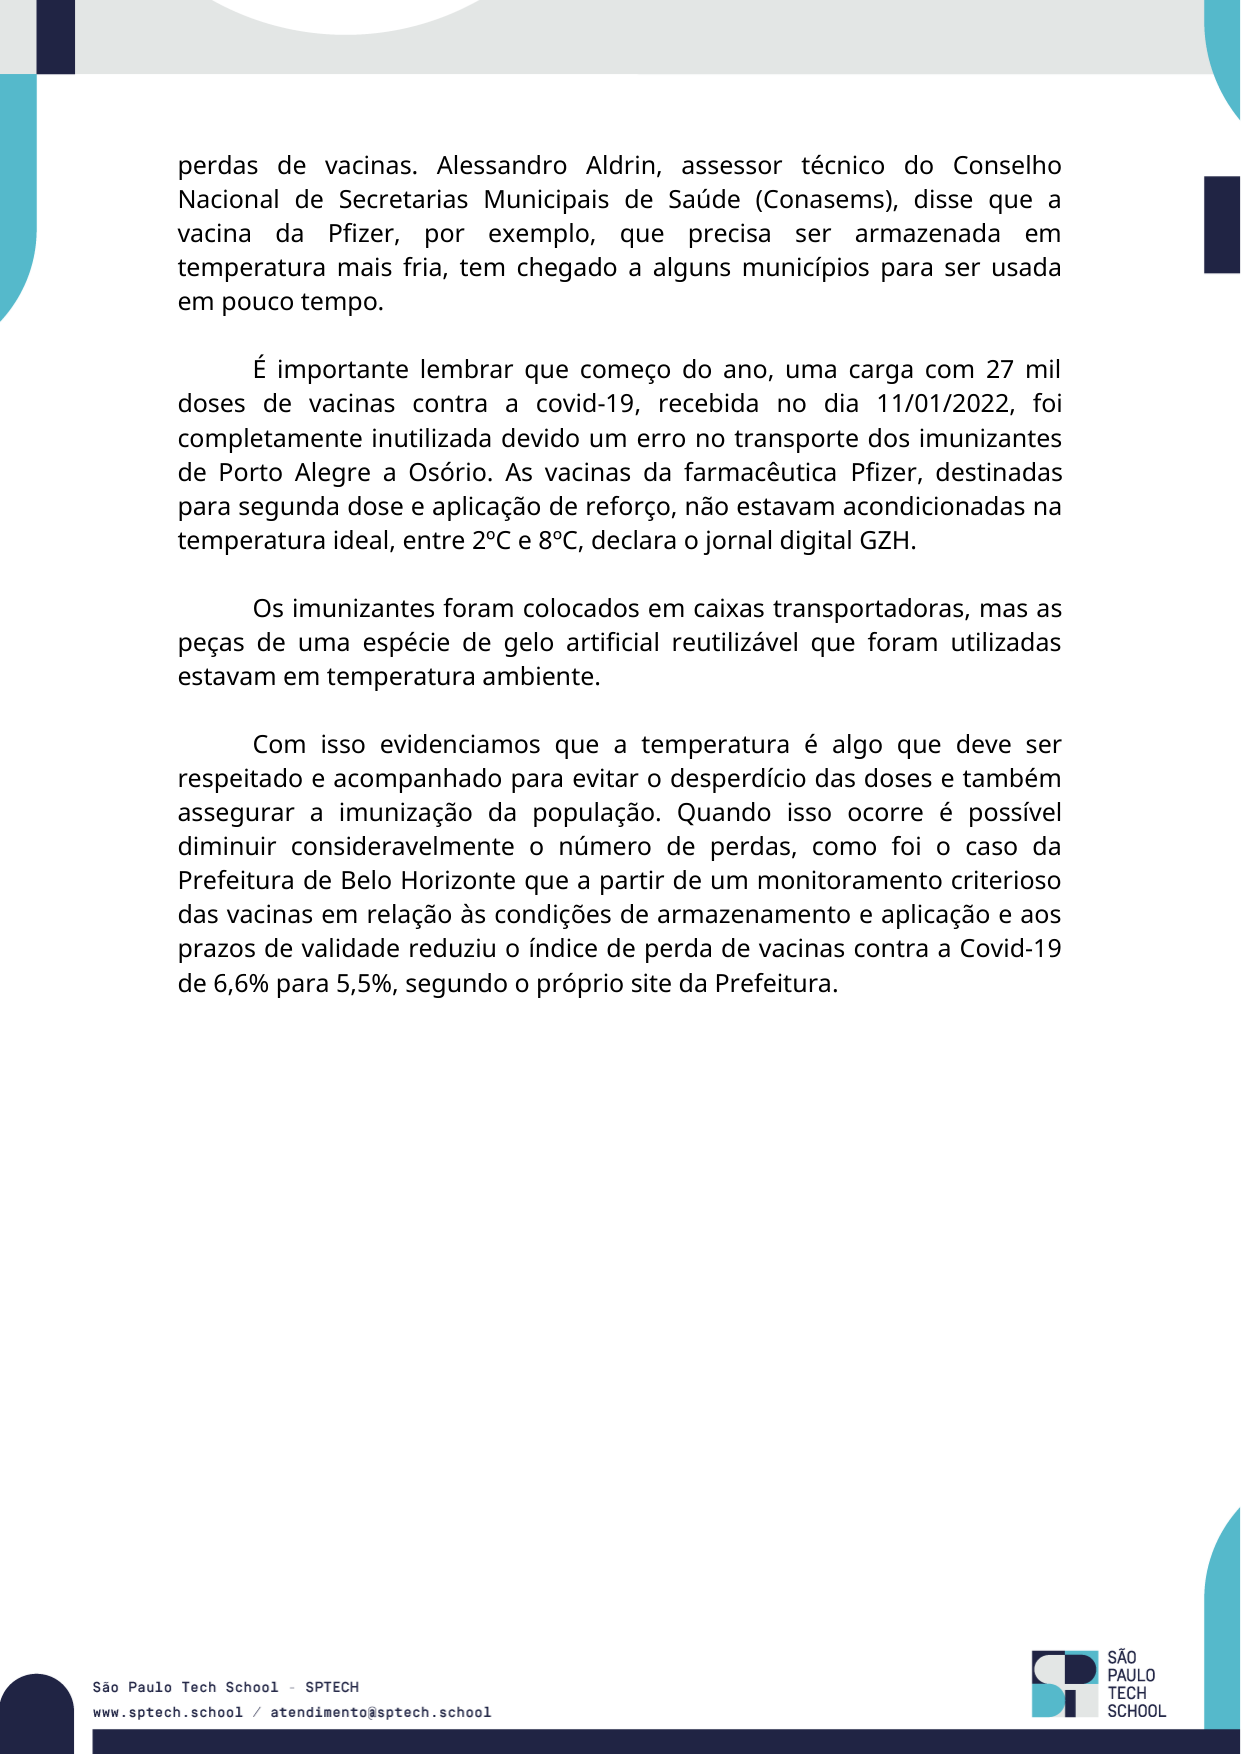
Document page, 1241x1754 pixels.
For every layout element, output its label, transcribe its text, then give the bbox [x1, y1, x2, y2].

text É importante lembrar que começo do ano, uma carga com 27 mil doses de vacinas contra a covid-19, recebida no dia 11/01/2022, foi completamente inutilizada devido um erro no transporte dos imunizantes de Porto Alegre a Osório. As vacinas da farmacêutica Pfizer, destinadas para segunda dose e aplicação de reforço, não estavam acondicionadas na temperatura ideal, entre 2ºC e 8ºC, declara o jornal digital GZH. [177, 352, 1063, 556]
picture [0, 0, 1241, 1754]
text Os imunizantes foram colocados em caixas transportadoras, mas as peças de uma espécie de gelo artificial reutilizável que foram utilizadas estavam em temperatura ambiente. [177, 591, 1063, 693]
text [177, 148, 1063, 318]
text Com isso evidenciamos que a temperatura é algo que deve ser respeitado e acompanhado para evitar o desperdício das doses e também assegurar a imunização da população. Quando isso ocorre é possível diminuir consideravelmente o número de perdas, como foi o caso da Prefeitura de Belo Horizonte que a partir de um monitoramento criterioso das vacinas em relação às condições de armazenamento e aplicação e aos prazos de validade reduziu o índice de perda de vacinas contra a Covid-19 de 6,6% para 5,5%, segundo o próprio site da Prefeitura. [177, 727, 1063, 999]
